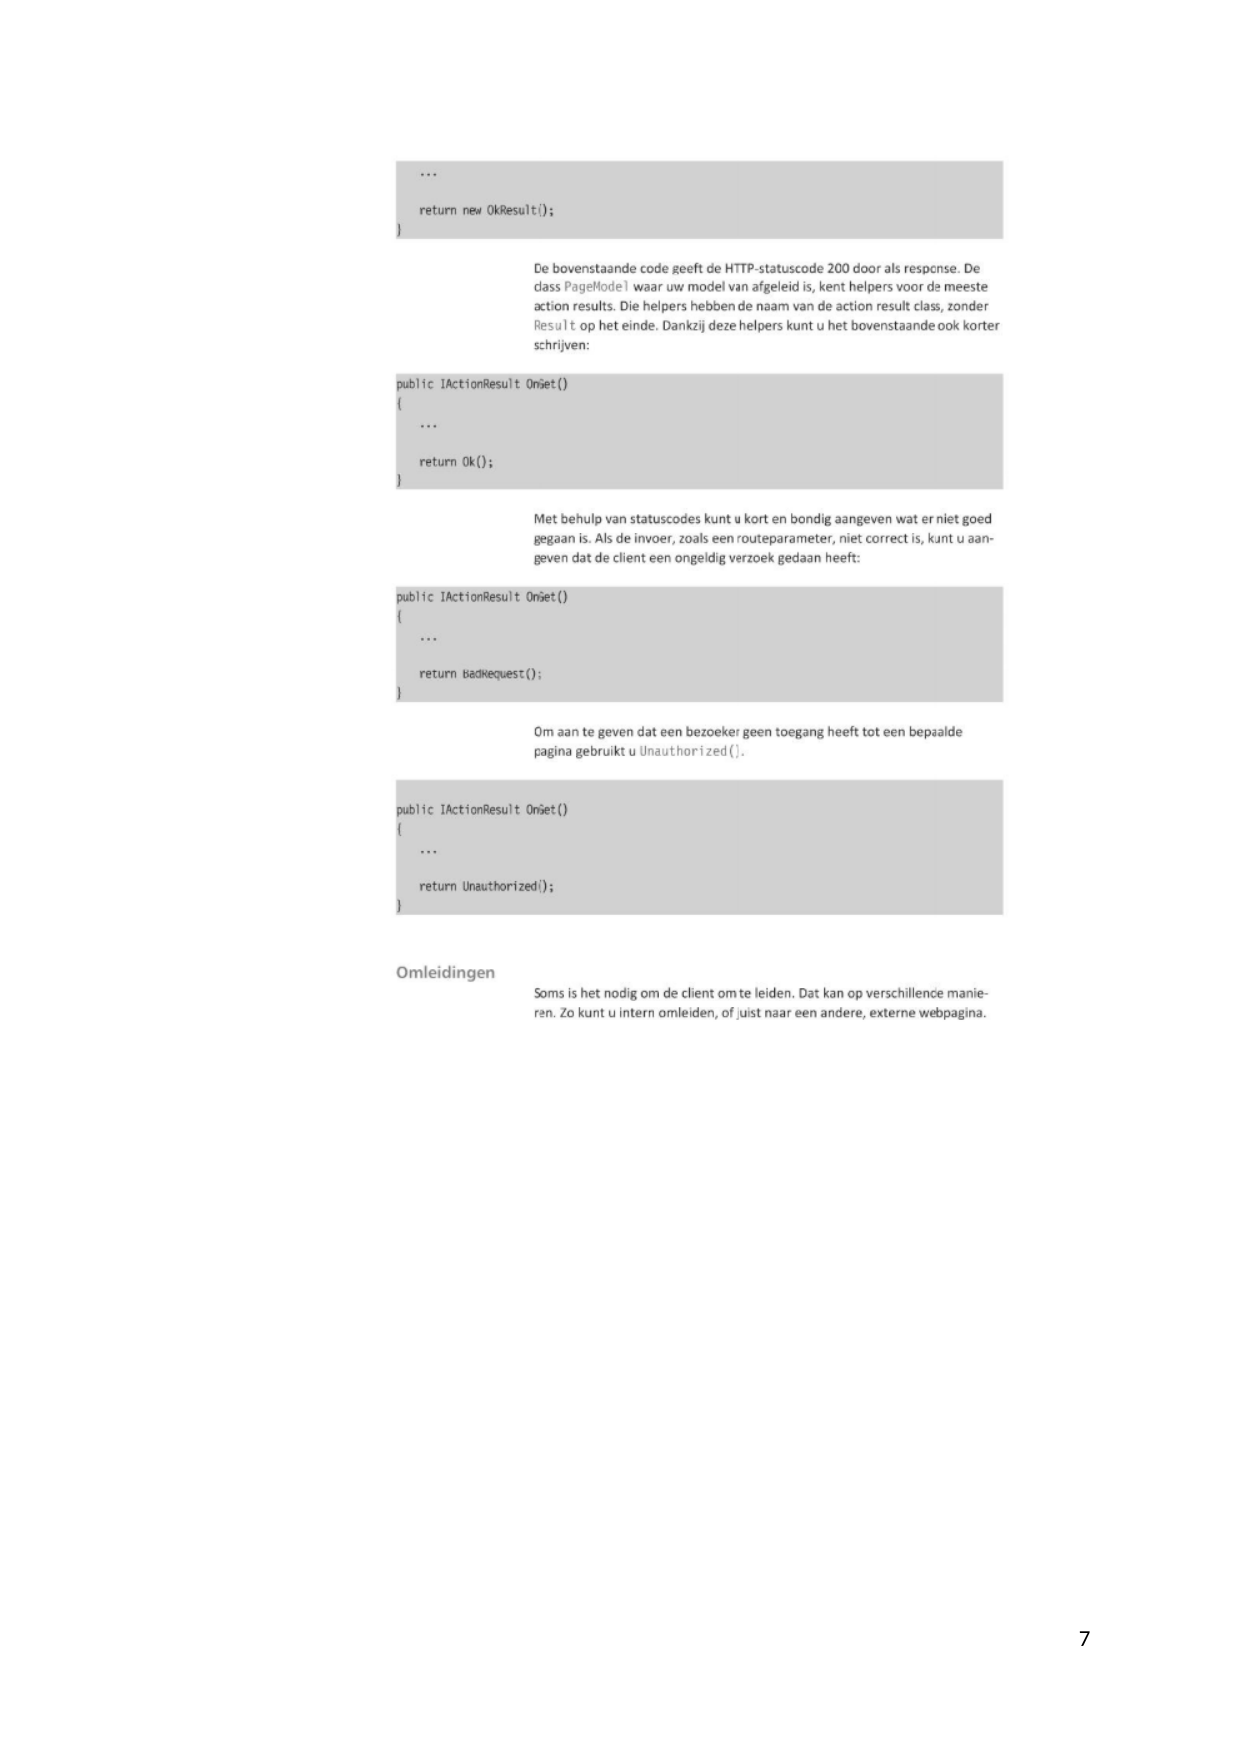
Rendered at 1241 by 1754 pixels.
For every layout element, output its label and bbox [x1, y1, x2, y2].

picture [300, 953, 1073, 1030]
picture [300, 150, 1070, 935]
